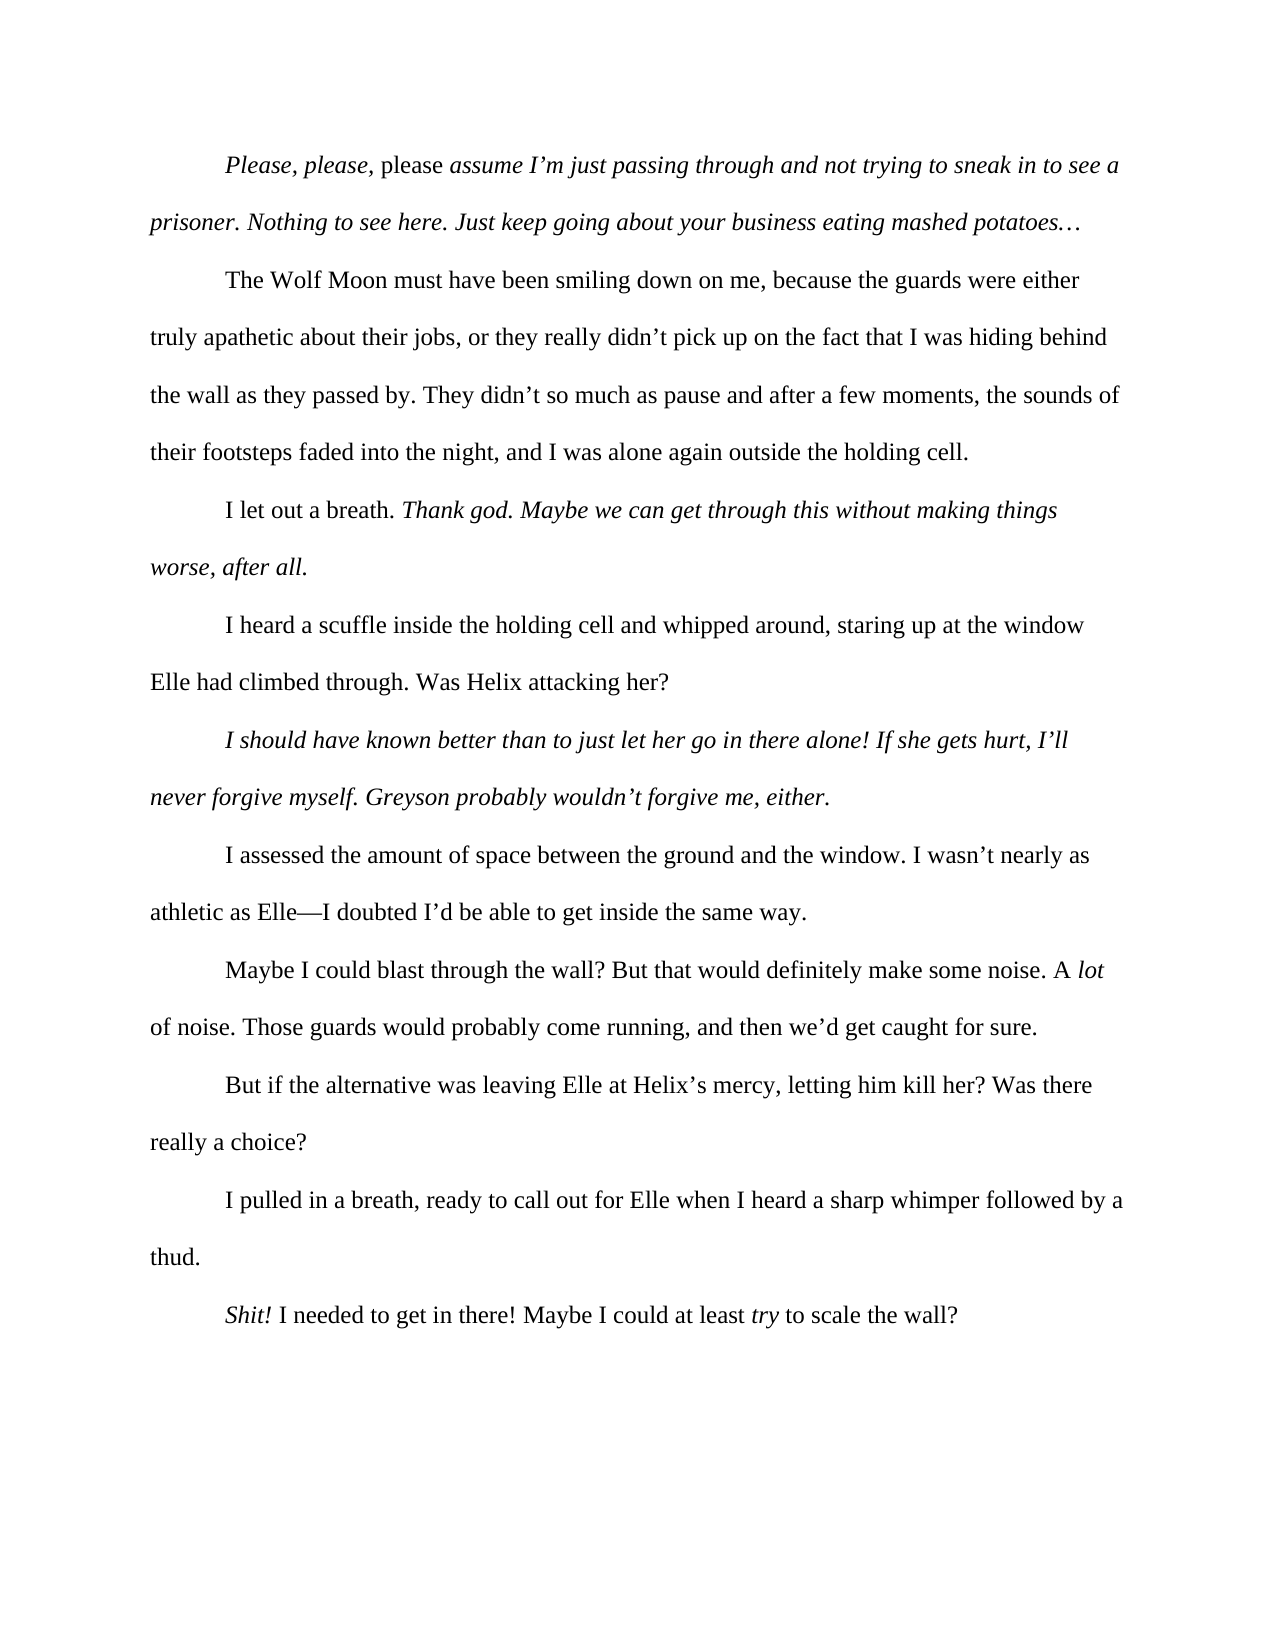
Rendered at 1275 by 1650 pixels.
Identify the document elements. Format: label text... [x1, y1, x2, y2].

text I let out a breath. Thank god. Maybe we can get through this without making things worse, after all. [150, 495, 1125, 581]
text Please, please, please assume I’m just passing through and not trying to sneak in to see a prisoner. Nothing to see here. Just keep going about your business eating mashed potatoes… [150, 150, 1125, 236]
text Maybe I could blast through the wall? But that would definitely make some noise. A lot of noise. Those guards would probably come running, and then we’d get caught for sure. [150, 955, 1125, 1041]
text But if the alternative was leaving Elle at Helix’s mercy, letting him kill her? Was there really a choice? [150, 1070, 1125, 1156]
text I pulled in a breath, ready to call out for Elle when I heard a sharp whimper followed by a thud. [150, 1185, 1125, 1271]
text I assessed the amount of space between the ground and the window. I wasn’t nearly as athletic as Elle—I doubted I’d be able to get inside the same way. [150, 840, 1125, 926]
text I should have known better than to just let her go in there alone! If she gets hurt, I’ll never forgive myself. Greyson probably wouldn’t forgive me, either. [150, 725, 1125, 811]
text Shit! I needed to get in there! Maybe I could at least try to scale the wall? [150, 1300, 1125, 1329]
text The Wolf Moon must have been smiling down on me, because the guards were either truly apathetic about their jobs, or they really didn’t pick up on the fact that I was hiding behind the wall as they passed by. They didn’t so much as pause and after a few moments, the sounds of their footsteps faded into the night, and I was alone again outside the holding cell. [150, 265, 1125, 466]
text I heard a scuffle inside the holding cell and whipped around, staring up at the window Elle had climbed through. Was Helix attacking her? [150, 610, 1125, 696]
